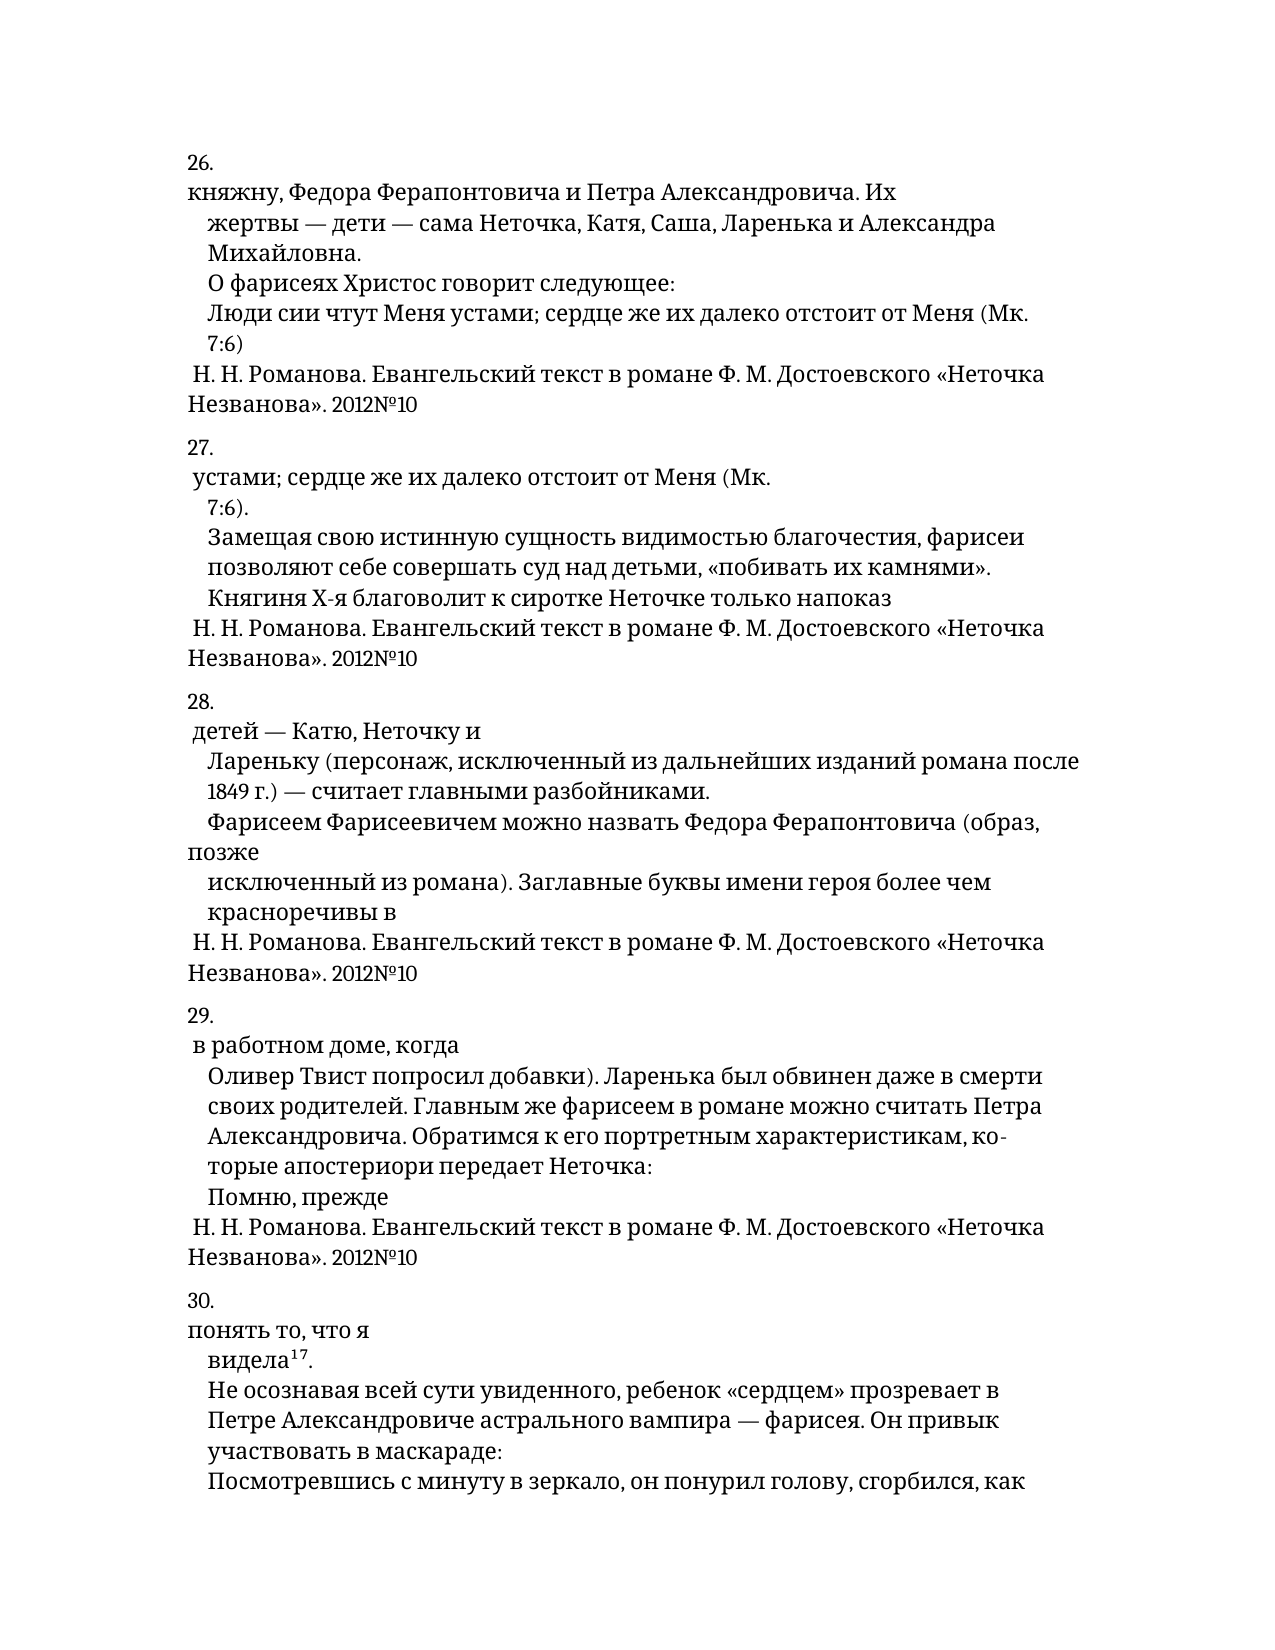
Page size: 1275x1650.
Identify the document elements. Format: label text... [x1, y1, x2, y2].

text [187, 1287, 1087, 1495]
text 26. княжну, Федора Ферапонтовича и Петра Александровича. Их жертвы — дети — сама Неточка, Катя, Саша, Ларенька и Александра Михайловна. О фарисеях Христос говорит следующее: Люди сии чтут Меня устами; сердце же их далеко отстоит от Меня (Мк. 7:6) Н. Н. Романова. Евангельский текст в романе Ф. М. Достоевского «Неточка Незванова». 2012№10 [187, 150, 1087, 418]
text 28. детей — Катю, Неточку и Лареньку (персонаж, исключенный из дальнейших изданий романа после 1849 г.) — считает главными разбойниками. Фарисеем Фарисеевичем можно назвать Федора Ферапонтовича (образ, позже исключенный из романа). Заглавные буквы имени героя более чем красноречивы в Н. Н. Романова. Евангельский текст в романе Ф. М. Достоевского «Неточка Незванова». 2012№10 [187, 688, 1087, 987]
text 27. устами; сердце же их далеко отстоит от Меня (Мк. 7:6). Замещая свою истинную сущность видимостью благочестия, фарисеи позволяют себе совершать суд над детьми, «побивать их камнями». Княгиня Х-я благоволит к сиротке Неточке только напоказ Н. Н. Романова. Евангельский текст в романе Ф. М. Достоевского «Неточка Незванова». 2012№10 [187, 434, 1087, 672]
text 29. в работном доме, когда Оливер Твист попросил добавки). Ларенька был обвинен даже в смерти своих родителей. Главным же фарисеем в романе можно считать Петра Александровича. Обратимся к его портретным характеристикам, ко- торые апостериори передает Неточка: Помню, прежде Н. Н. Романова. Евангельский текст в романе Ф. М. Достоевского «Неточка Незванова». 2012№10 [187, 1003, 1087, 1271]
